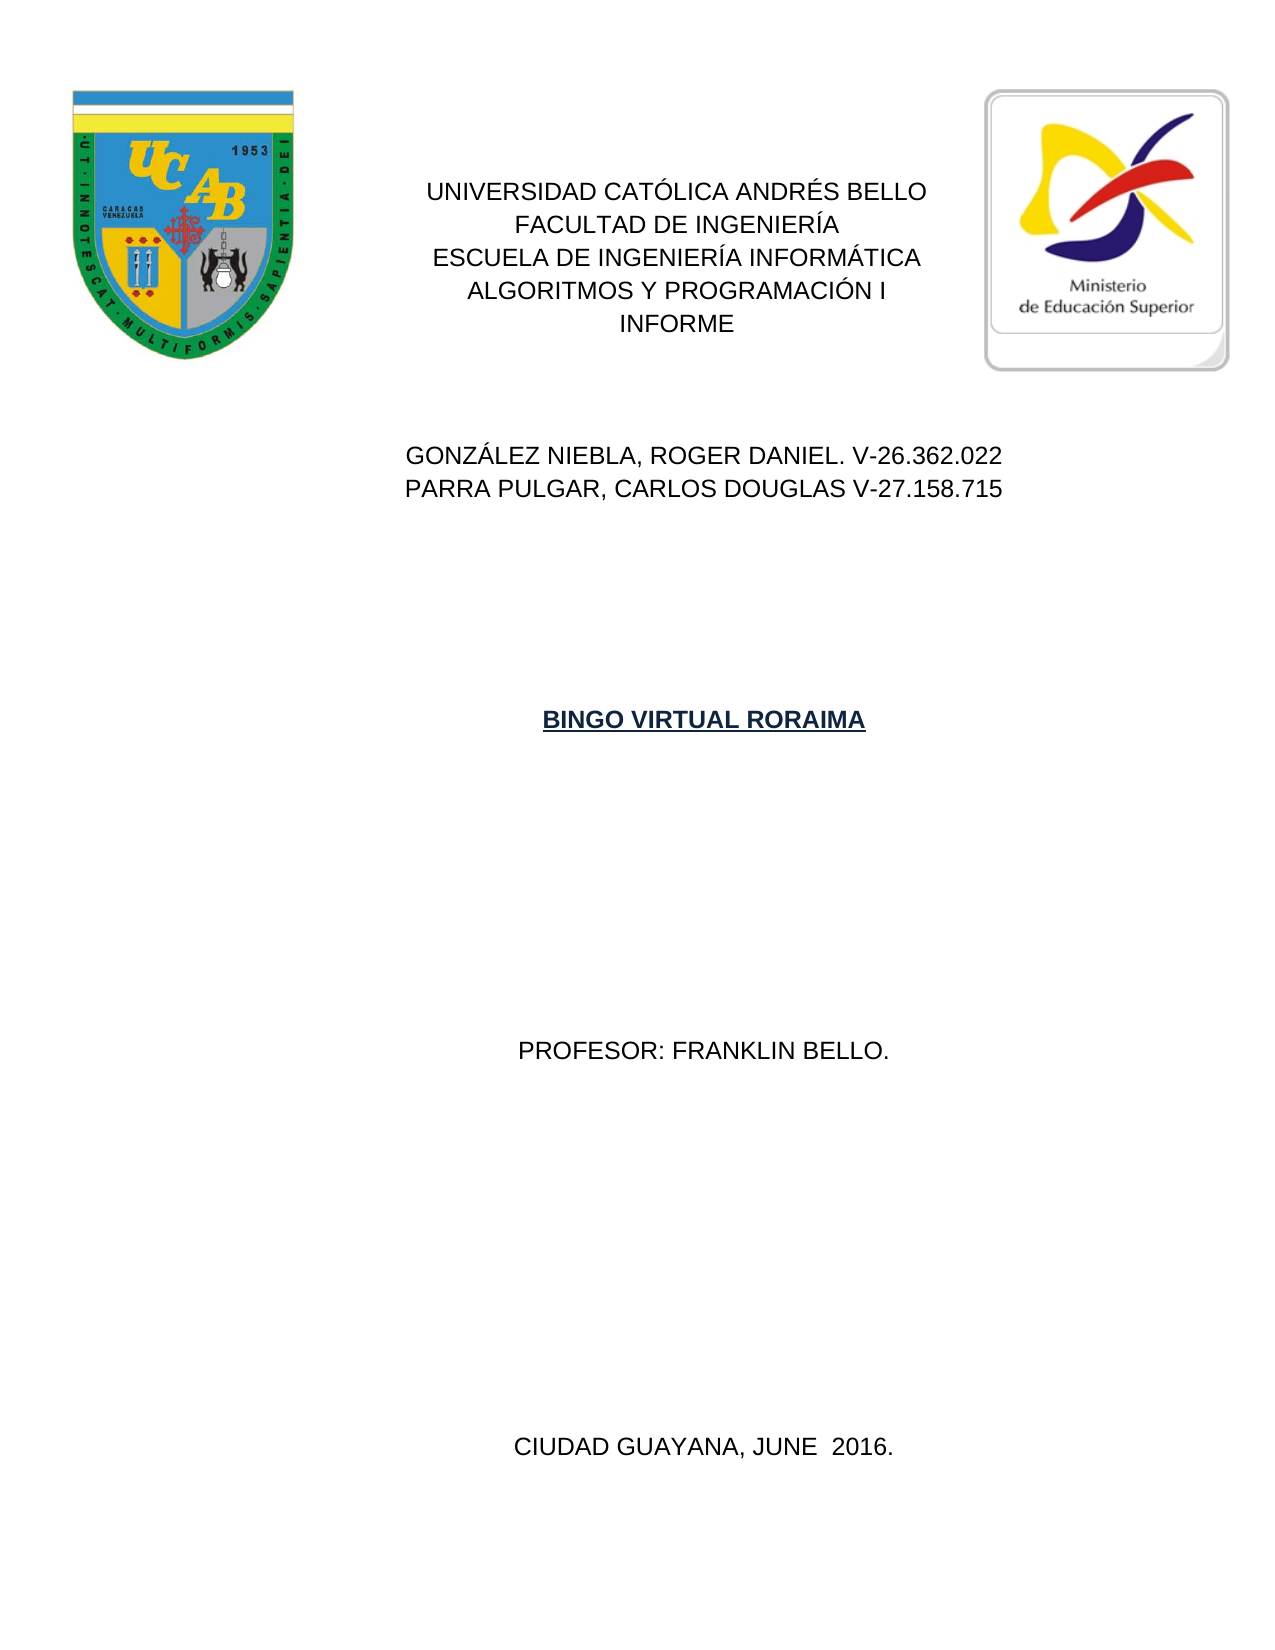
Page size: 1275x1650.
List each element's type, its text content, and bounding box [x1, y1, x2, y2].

text UNIVERSIDAD CATÓLICA ANDRÉS BELLO [302, 177, 1098, 206]
text GONZÁLEZ NIEBLA, ROGER DANIEL. V-26.362.022 [236, 441, 1098, 470]
text PROFESOR: FRANKLIN BELLO. [236, 1036, 1098, 1064]
text FACULTAD DE INGENIERÍA [302, 210, 1098, 239]
text INFORME [302, 309, 1098, 338]
text CIUDAD GUAYANA, JUNE 2016. [236, 1432, 1098, 1461]
picture [978, 76, 1241, 380]
text ALGORITMOS Y PROGRAMACIÓN I [302, 276, 1098, 305]
text PARRA PULGAR, CARLOS DOUGLAS V-27.158.715 [236, 474, 1098, 503]
text ESCUELA DE INGENIERÍA INFORMÁTICA [302, 243, 1098, 272]
picture [67, 76, 302, 368]
text BINGO VIRTUAL RORAIMA [236, 706, 1098, 734]
